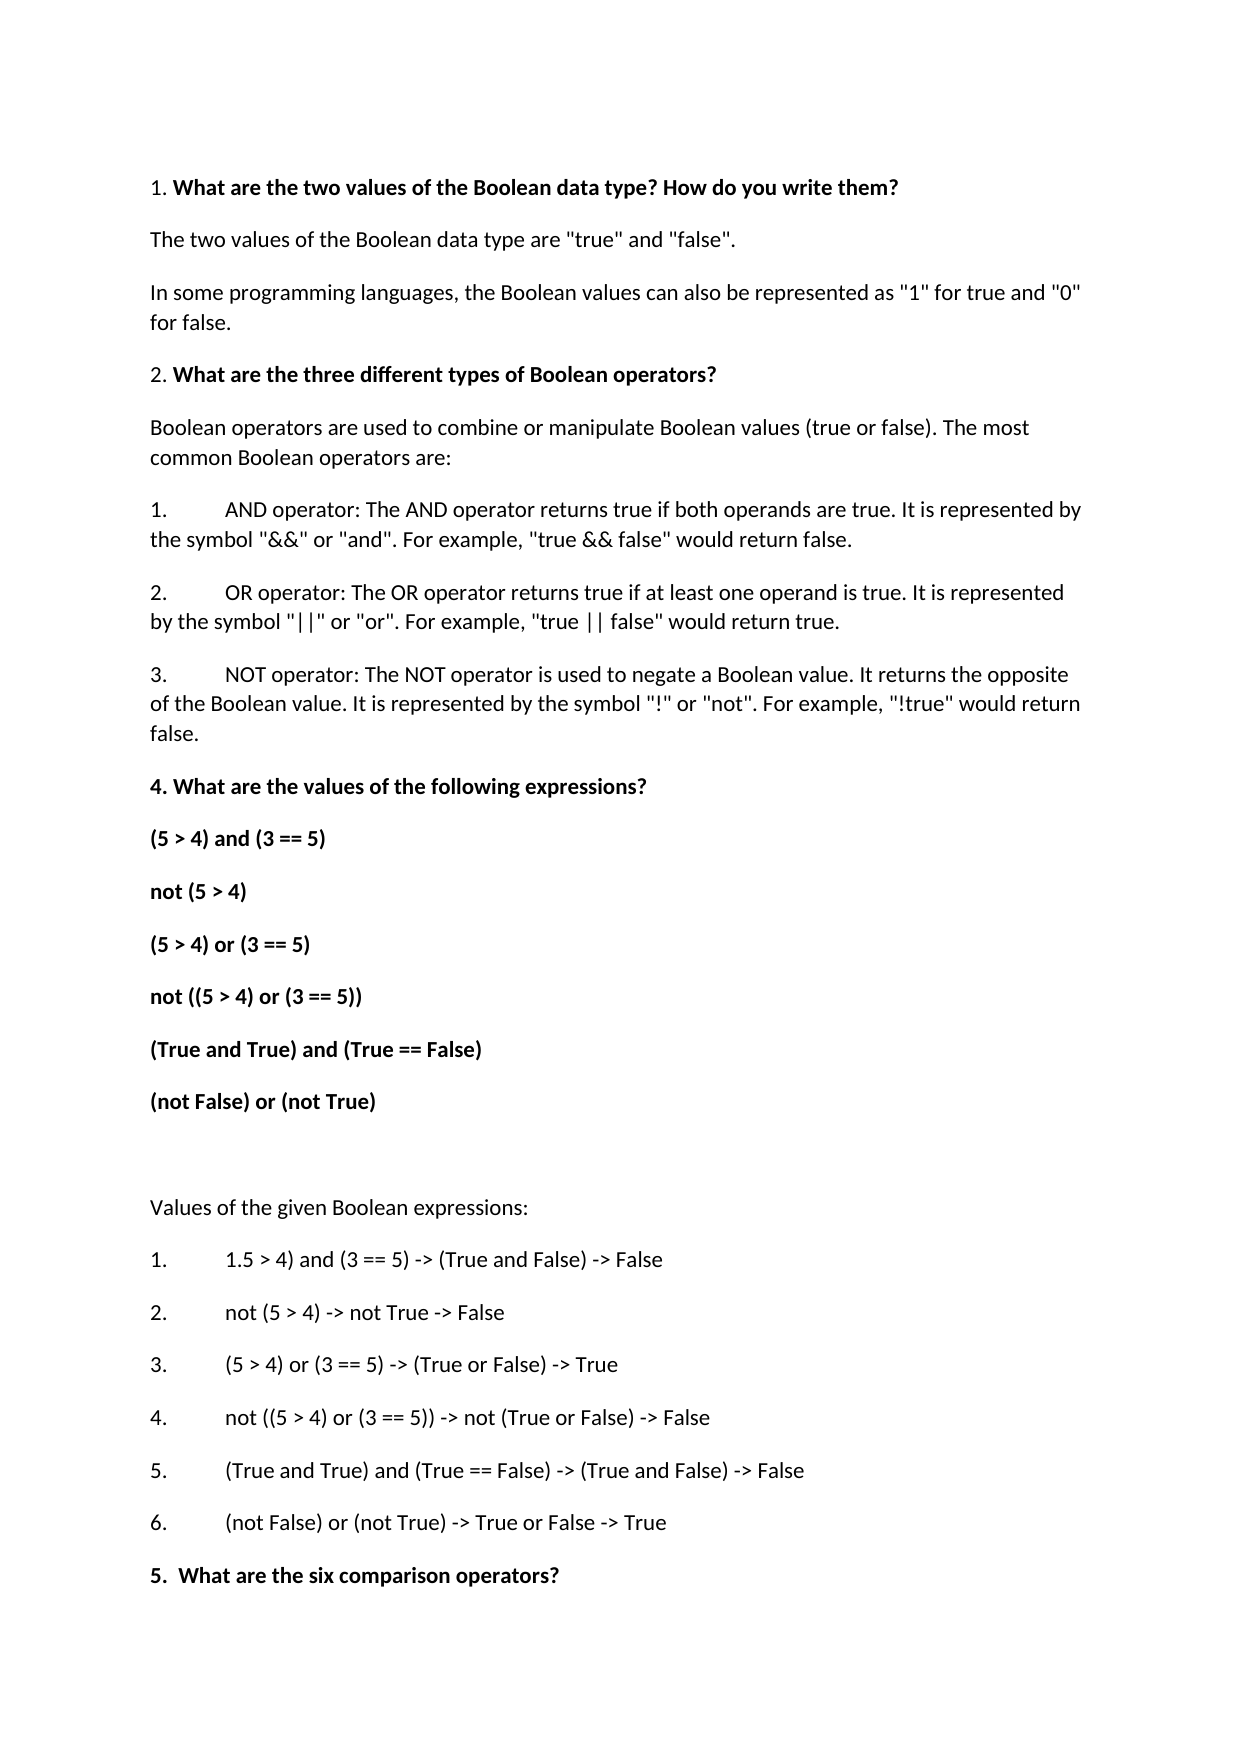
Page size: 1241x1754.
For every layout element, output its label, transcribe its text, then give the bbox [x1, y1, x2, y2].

text 4. not ((5 > 4) or (3 == 5)) -> not (True or False) -> False [150, 1403, 1090, 1431]
text (5 > 4) or (3 == 5) [150, 930, 1090, 958]
text 3. (5 > 4) or (3 == 5) -> (True or False) -> True [150, 1351, 1090, 1378]
text 1. 1.5 > 4) and (3 == 5) -> (True and False) -> False [150, 1245, 1090, 1273]
text (5 > 4) and (3 == 5) [150, 824, 1090, 852]
text 6. (not False) or (not True) -> True or False -> True [150, 1508, 1090, 1536]
text 5. What are the six comparison operators? [150, 1561, 1090, 1589]
text 3. NOT operator: The NOT operator is used to negate a Boolean value. It returns the opposite of the Boolean value. It is represented by the symbol "!" or "not". For example, "!true" would return false. [150, 660, 1090, 747]
text 2. What are the three different types of Boolean operators? [150, 360, 1090, 388]
text 1. AND operator: The AND operator returns true if both operands are true. It is represented by the symbol "&&" or "and". For example, "true && false" would return false. [150, 495, 1090, 553]
text not ((5 > 4) or (3 == 5)) [150, 982, 1090, 1010]
text 2. OR operator: The OR operator returns true if at least one operand is true. It is represented by the symbol "||" or "or". For example, "true || false" would return true. [150, 578, 1090, 635]
text (not False) or (not True) [150, 1087, 1090, 1116]
text Values of the given Boolean expressions: [150, 1193, 1090, 1221]
text Boolean operators are used to combine or manipulate Boolean values (true or false). The most common Boolean operators are: [150, 413, 1090, 471]
text not (5 > 4) [150, 877, 1090, 905]
text In some programming languages, the Boolean values can also be represented as "1" for true and "0" for false. [150, 278, 1090, 336]
text 2. not (5 > 4) -> not True -> False [150, 1298, 1090, 1326]
text 1. What are the two values of the Boolean data type? How do you write them? [150, 173, 1090, 201]
text 5. (True and True) and (True == False) -> (True and False) -> False [150, 1456, 1090, 1484]
text 4. What are the values of the following expressions? [150, 772, 1090, 800]
text (True and True) and (True == False) [150, 1035, 1090, 1063]
text The two values of the Boolean data type are "true" and "false". [150, 226, 1090, 253]
